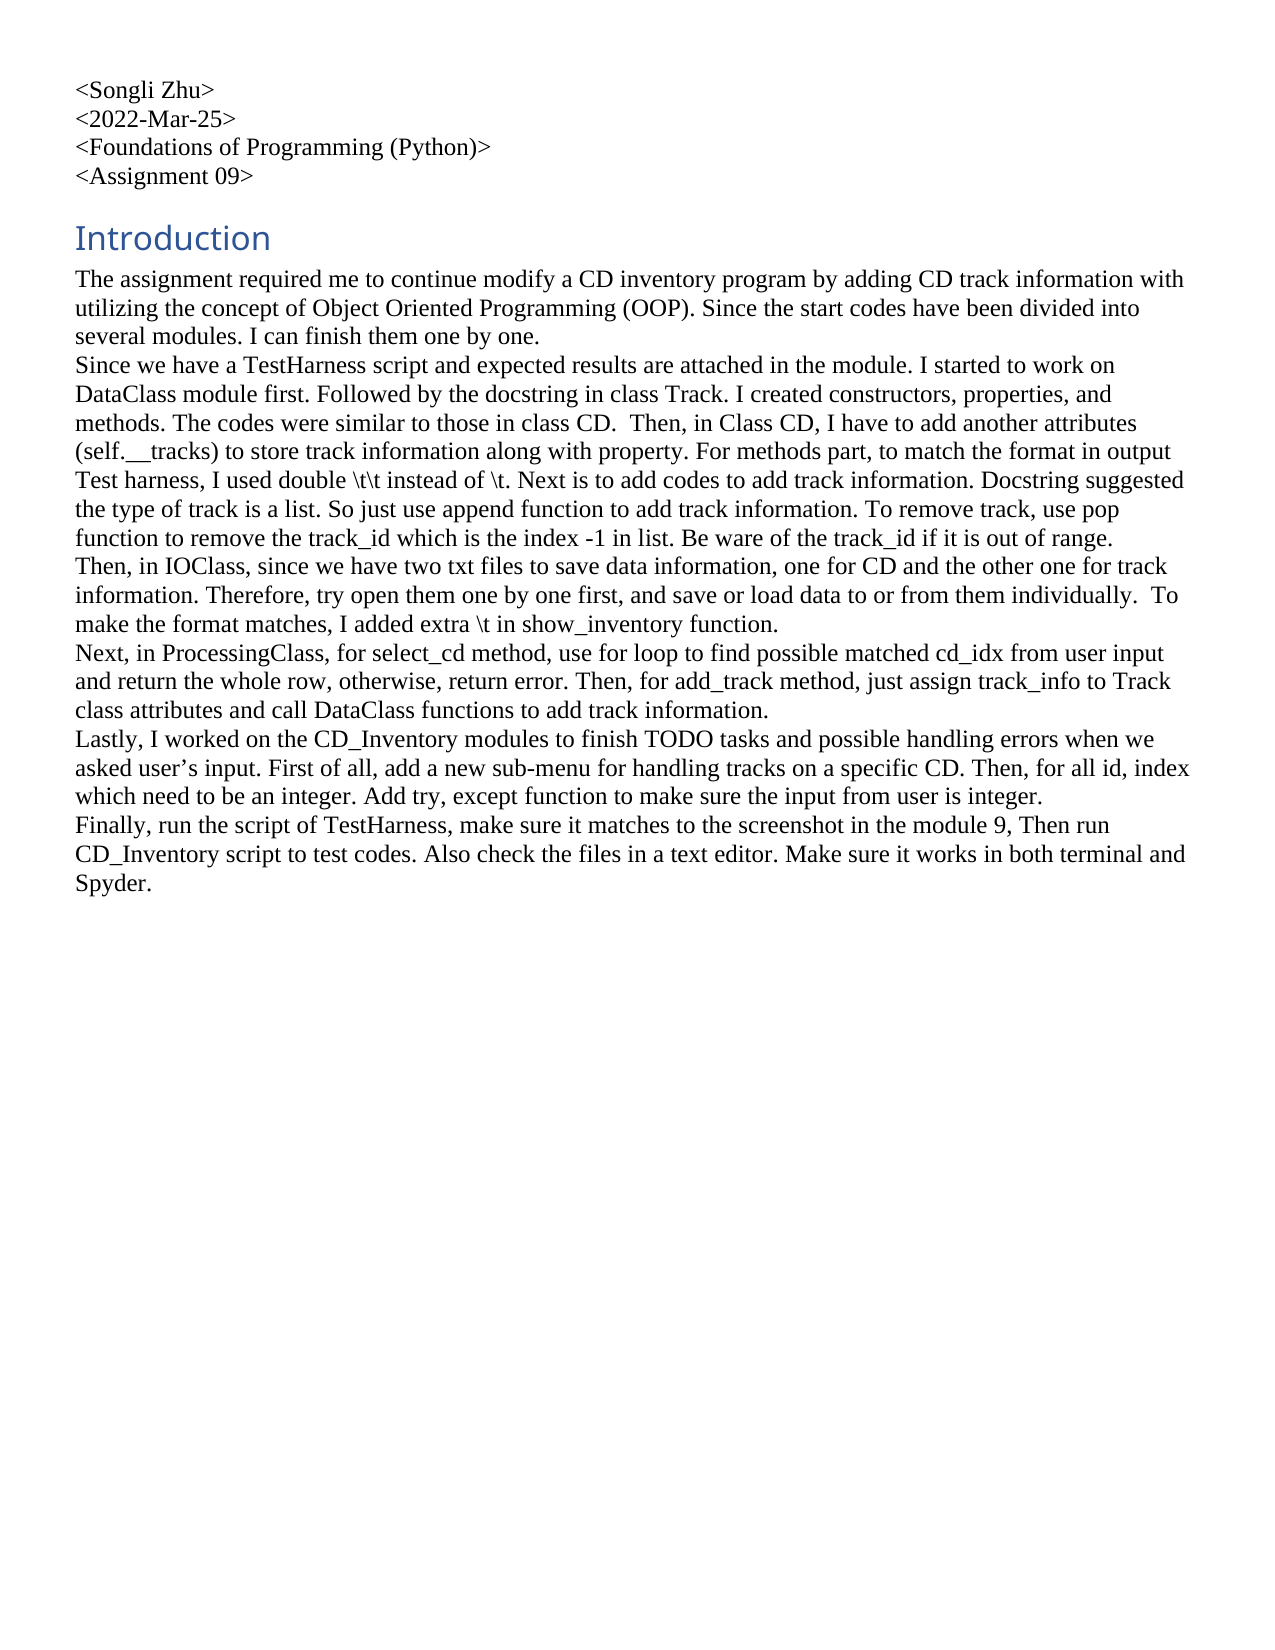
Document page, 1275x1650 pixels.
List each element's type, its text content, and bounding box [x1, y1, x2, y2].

text Since we have a TestHarness script and expected results are attached in the module. I started to work on DataClass module first. Followed by the docstring in class Track. I created constructors, properties, and methods. The codes were similar to those in class CD. Then, in Class CD, I have to add another attributes (self.__tracks) to store track information along with property. For methods part, to match the format in output [75, 350, 1200, 465]
text Next, in ProcessingClass, for select_cd method, use for loop to find possible matched cd_idx from user input and return the whole row, otherwise, return error. Then, for add_track method, just assign track_info to Track class attributes and call DataClass functions to add track information. [75, 638, 1200, 724]
text The assignment required me to continue modify a CD inventory program by adding CD track information with utilizing the concept of Object Oriented Programming (OOP). Since the start codes have been divided into several modules. I can finish them one by one. [75, 264, 1200, 350]
subtitle Introduction [75, 215, 1200, 260]
text Test harness, I used double \t\t instead of \t. Next is to add codes to add track information. Docstring suggested the type of track is a list. So just use append function to add track information. To remove track, use pop function to remove the track_id which is the index -1 in list. Be ware of the track_id if it is out of range. [75, 465, 1200, 551]
text <2022-Mar-25> [75, 104, 1200, 132]
text <Foundations of Programming (Python)> [75, 132, 1200, 161]
text <Songli Zhu> [75, 75, 1200, 104]
text Finally, run the script of TestHarness, make sure it matches to the screenshot in the module 9, Then run CD_Inventory script to test codes. Also check the files in a text editor. Make sure it works in both terminal and Spyder. [75, 810, 1200, 896]
text Then, in IOClass, since we have two txt files to save data information, one for CD and the other one for track information. Therefore, try open them one by one first, and save or load data to or from them individually. To make the format matches, I added extra \t in show_inventory function. [75, 551, 1200, 638]
text <Assignment 09> [75, 161, 1200, 190]
text Lastly, I worked on the CD_Inventory modules to finish TODO tasks and possible handling errors when we asked user’s input. First of all, add a new sub-menu for handling tracks on a specific CD. Then, for all id, index which need to be an integer. Add try, except function to make sure the input from user is integer. [75, 724, 1200, 810]
